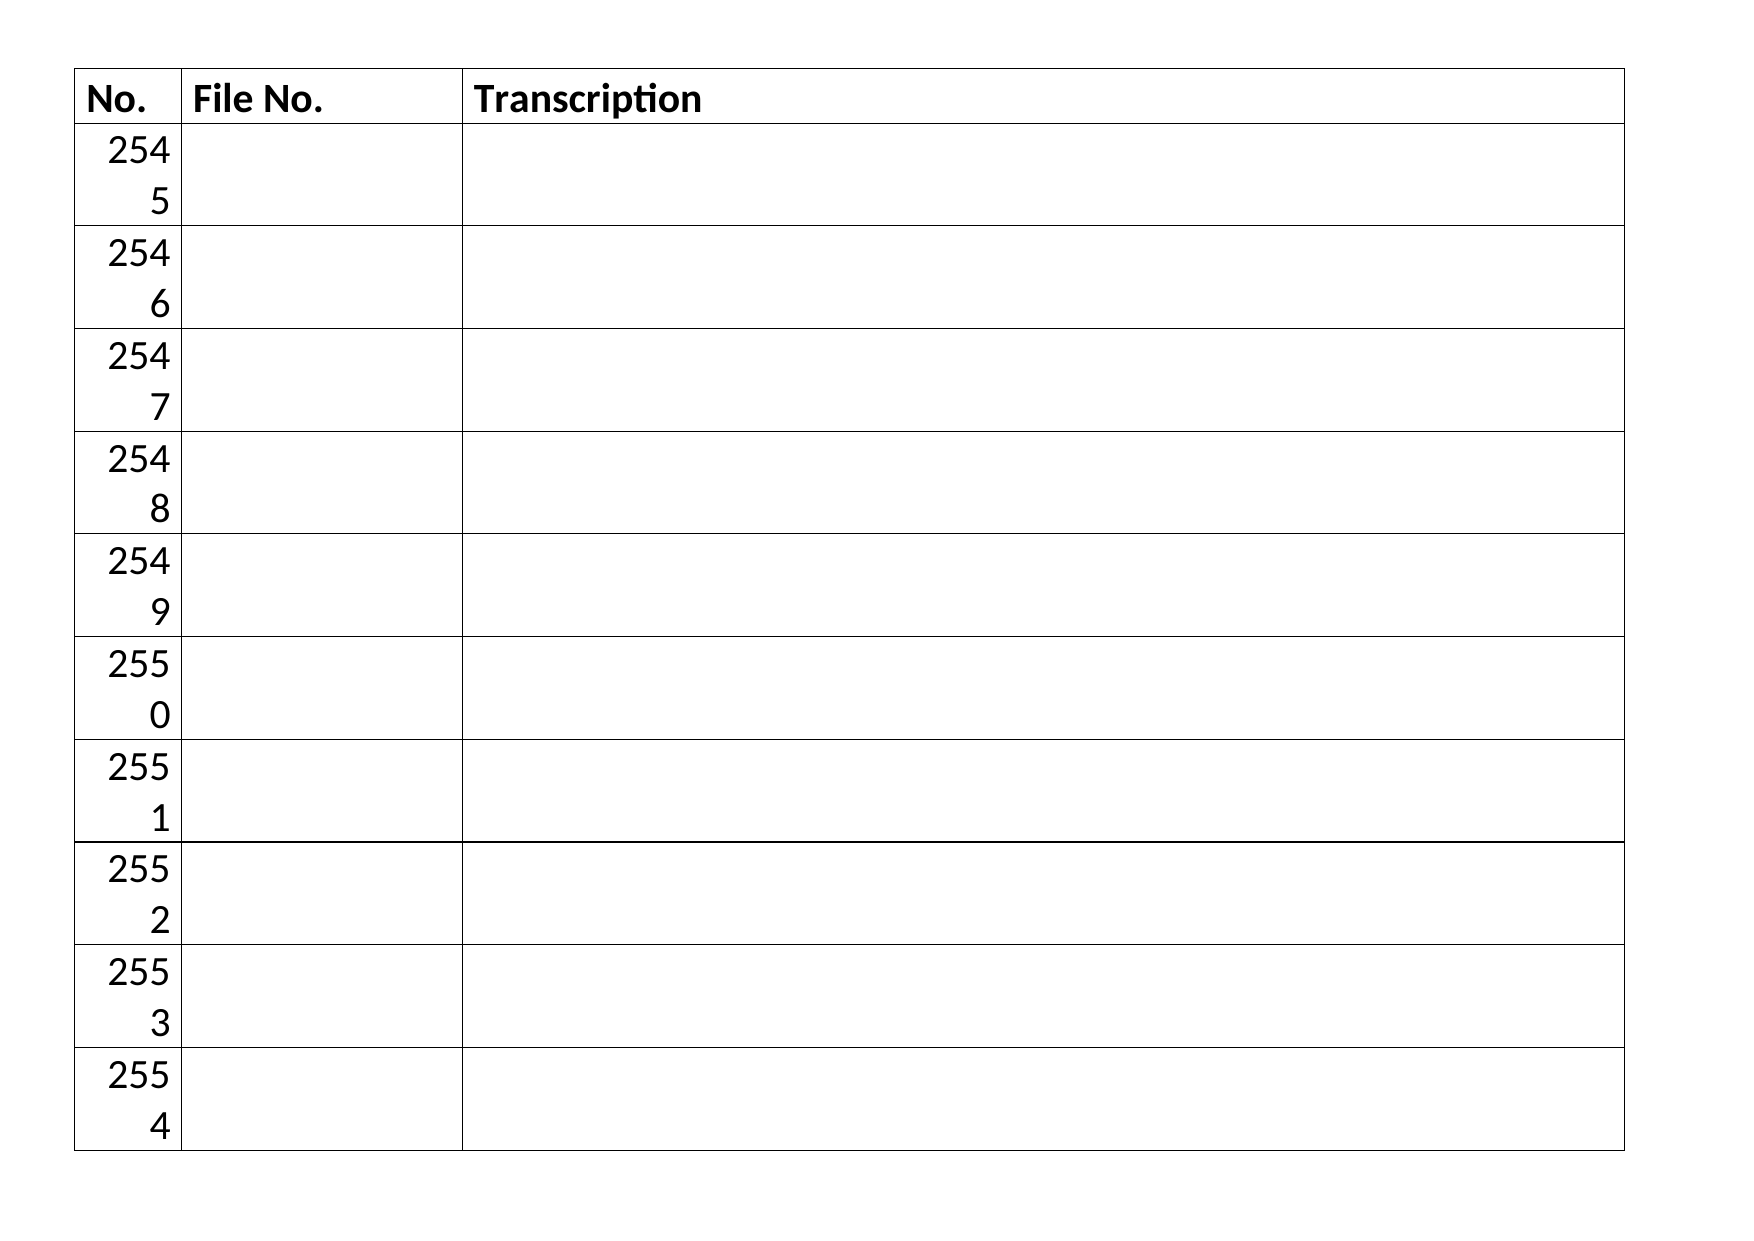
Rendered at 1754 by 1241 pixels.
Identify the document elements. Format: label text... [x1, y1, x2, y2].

table_header File No. [182, 69, 462, 122]
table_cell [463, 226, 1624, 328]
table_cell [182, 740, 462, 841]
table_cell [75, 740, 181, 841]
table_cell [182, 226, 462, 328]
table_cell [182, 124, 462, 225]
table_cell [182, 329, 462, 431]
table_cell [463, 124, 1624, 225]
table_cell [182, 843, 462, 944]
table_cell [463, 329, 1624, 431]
table_header Transcription [463, 69, 1624, 122]
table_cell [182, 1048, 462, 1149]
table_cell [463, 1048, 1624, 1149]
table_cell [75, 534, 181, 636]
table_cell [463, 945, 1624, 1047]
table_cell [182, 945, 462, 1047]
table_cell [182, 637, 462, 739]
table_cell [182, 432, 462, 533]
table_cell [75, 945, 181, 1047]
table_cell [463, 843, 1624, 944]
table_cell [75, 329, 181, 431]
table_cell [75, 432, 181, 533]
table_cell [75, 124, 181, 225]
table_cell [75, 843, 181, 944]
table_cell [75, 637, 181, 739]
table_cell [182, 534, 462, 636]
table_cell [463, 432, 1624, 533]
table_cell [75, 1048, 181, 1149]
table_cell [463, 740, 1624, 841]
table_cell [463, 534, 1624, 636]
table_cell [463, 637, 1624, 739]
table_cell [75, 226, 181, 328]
table_header No. [75, 69, 181, 122]
